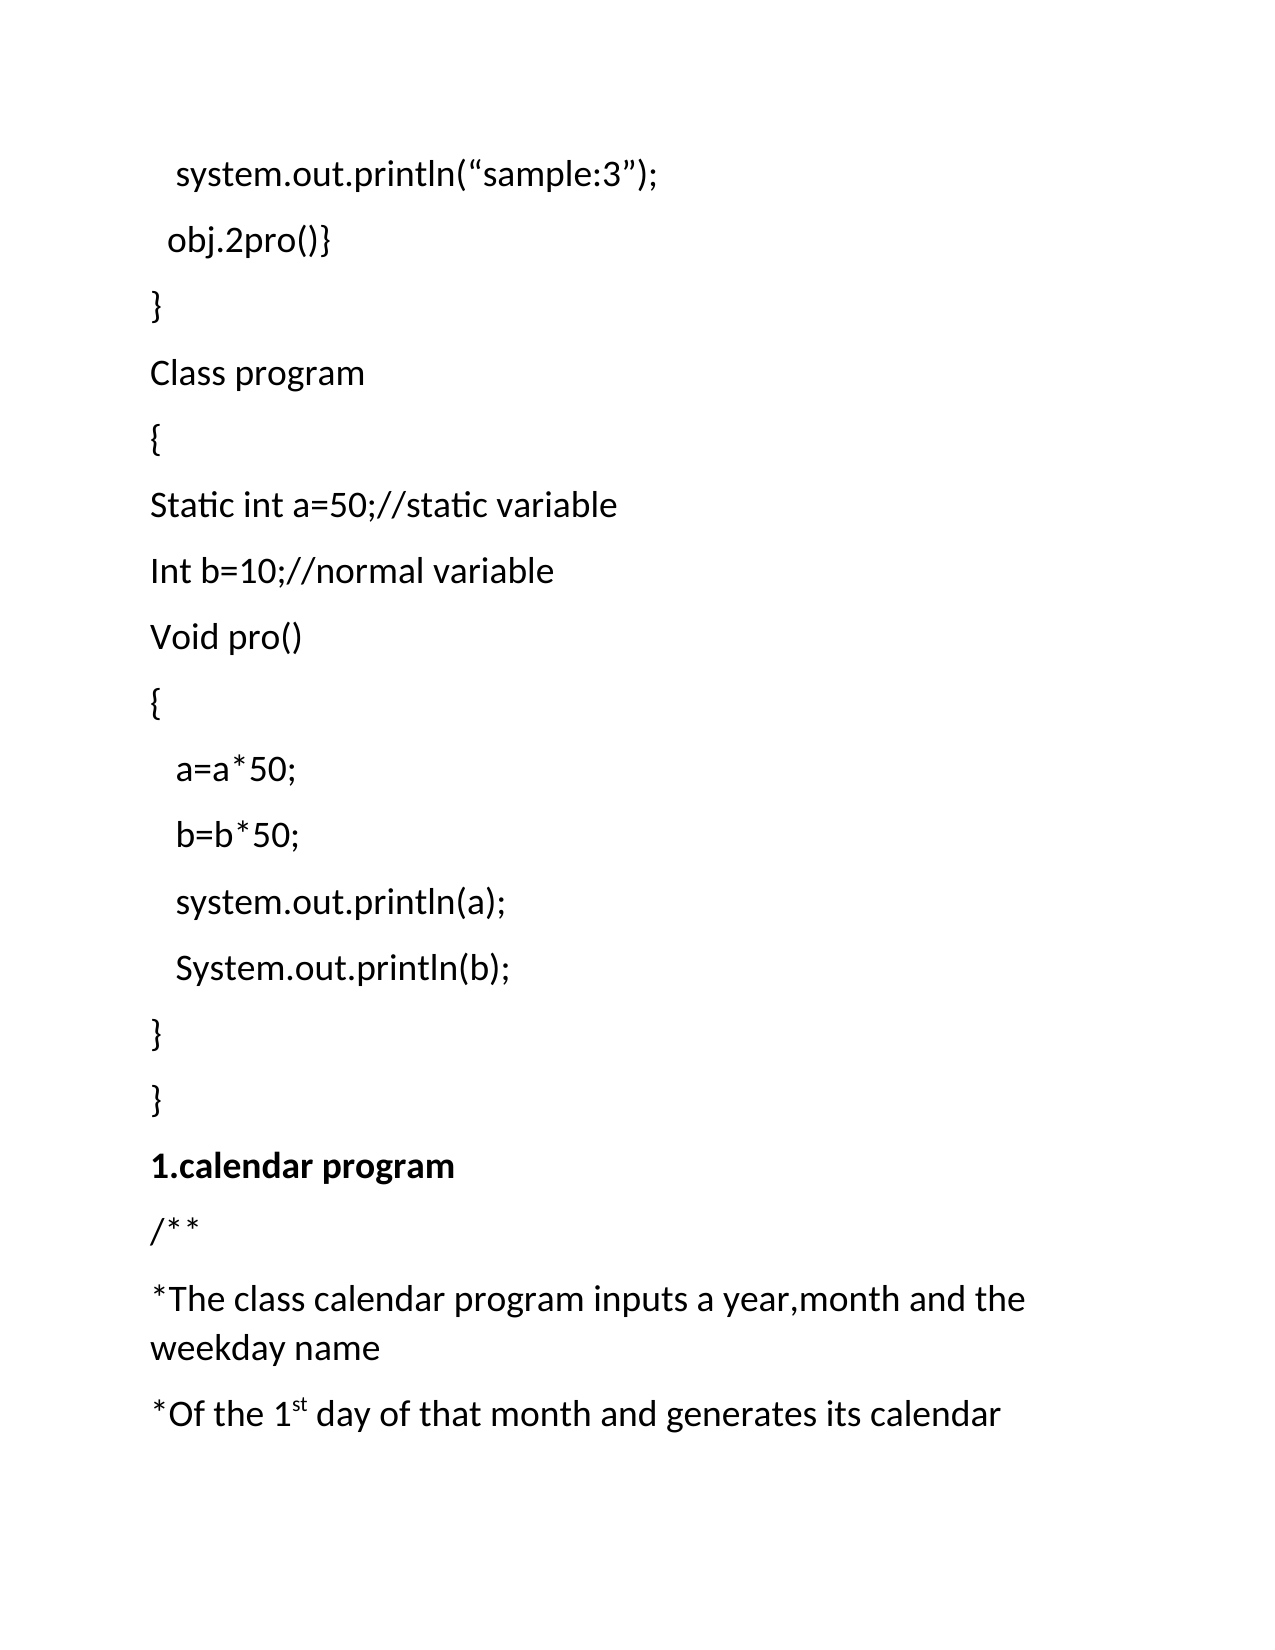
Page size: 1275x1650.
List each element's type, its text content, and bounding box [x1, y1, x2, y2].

text /** [150, 1208, 1125, 1254]
text 1.calendar program [150, 1142, 1125, 1188]
text obj.2pro()} [150, 216, 1125, 262]
text Static int a=50;//static variable [150, 481, 1125, 527]
text *The class calendar program inputs a year,month and the weekday name [150, 1274, 1125, 1370]
text Class program [150, 348, 1125, 394]
text { [150, 414, 1125, 460]
text b=b*50; [150, 811, 1125, 857]
text System.out.println(b); [150, 944, 1125, 989]
text *Of the 1st day of that month and generates its calendar [150, 1390, 1125, 1436]
text system.out.println(“sample:3”); [150, 150, 1125, 196]
text Int b=10;//normal variable [150, 547, 1125, 593]
text } [150, 282, 1125, 328]
text } [150, 1010, 1125, 1056]
text } [150, 1076, 1125, 1122]
text Void pro() [150, 613, 1125, 659]
text a=a*50; [150, 745, 1125, 791]
text { [150, 679, 1125, 725]
text system.out.println(a); [150, 878, 1125, 923]
